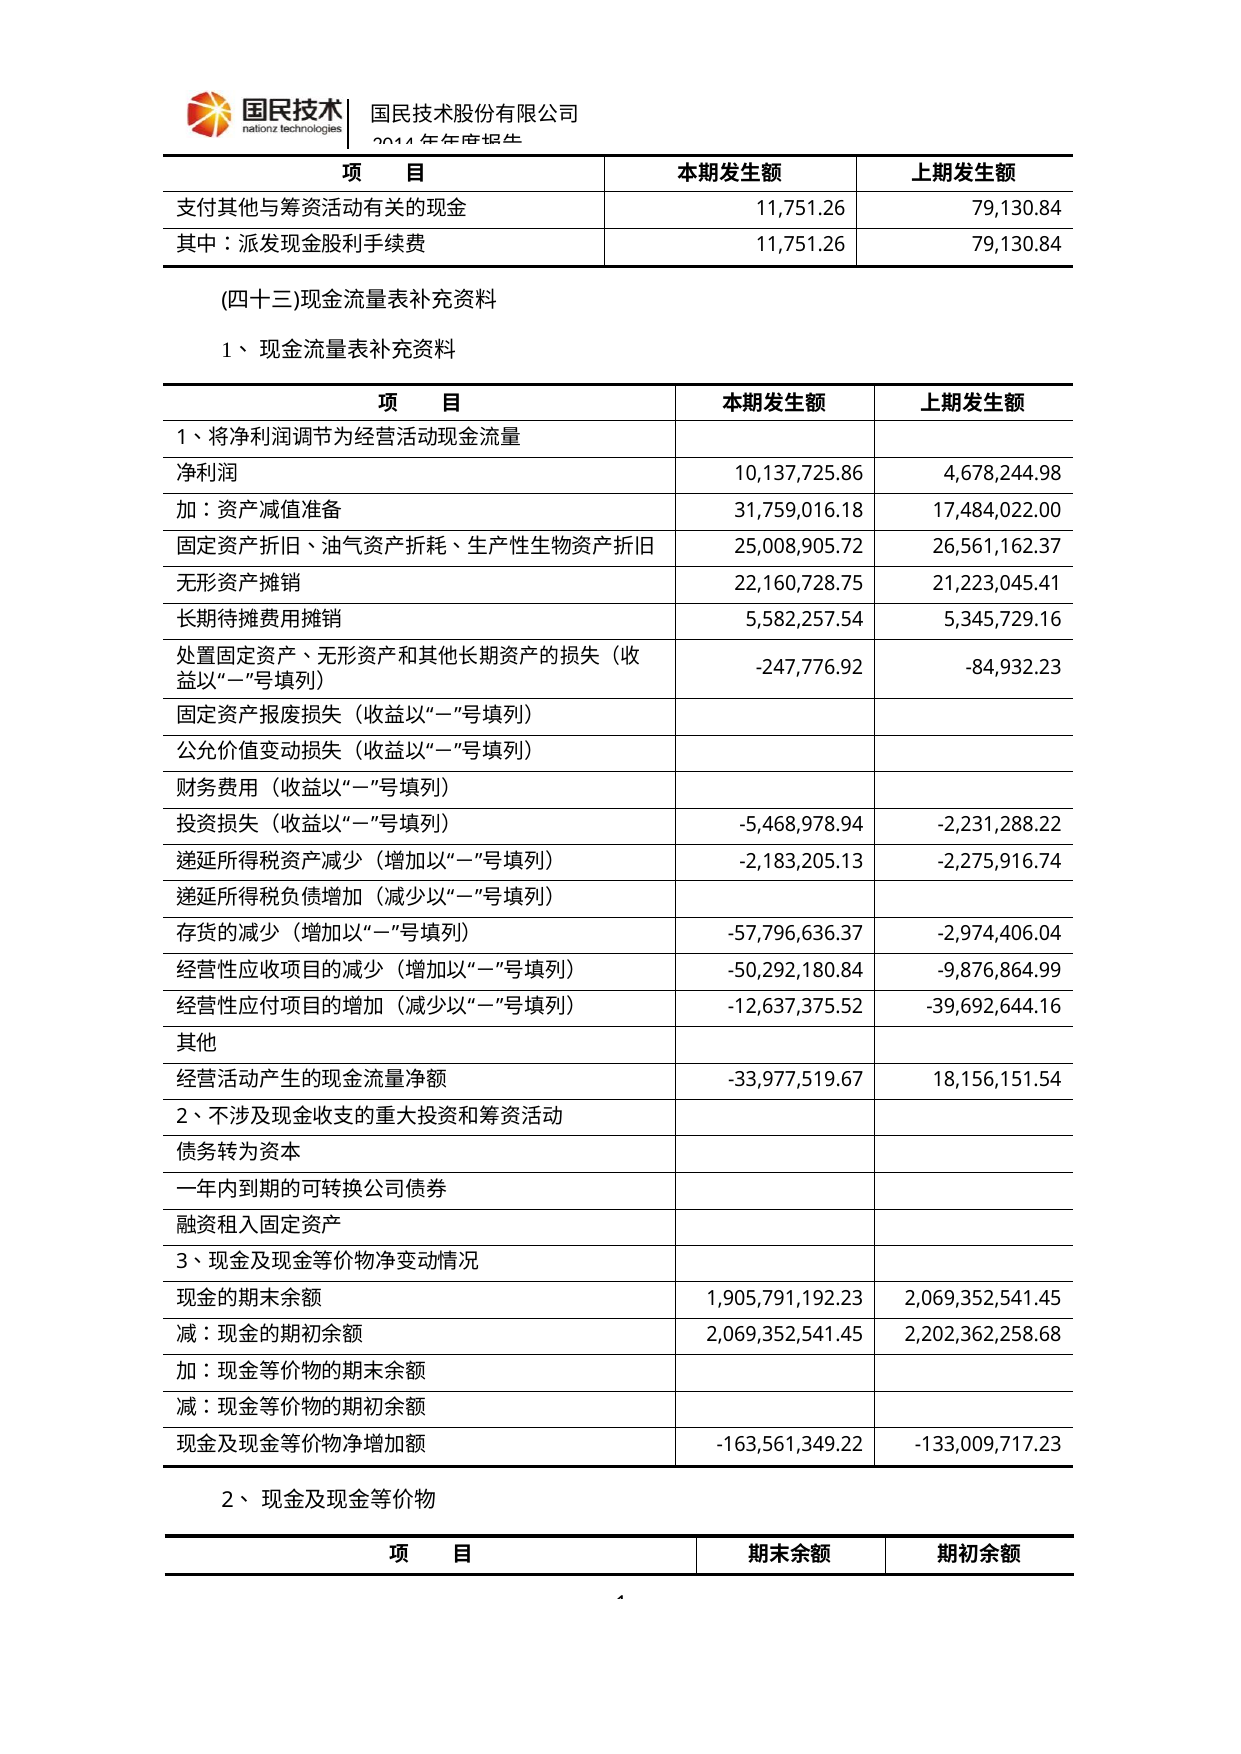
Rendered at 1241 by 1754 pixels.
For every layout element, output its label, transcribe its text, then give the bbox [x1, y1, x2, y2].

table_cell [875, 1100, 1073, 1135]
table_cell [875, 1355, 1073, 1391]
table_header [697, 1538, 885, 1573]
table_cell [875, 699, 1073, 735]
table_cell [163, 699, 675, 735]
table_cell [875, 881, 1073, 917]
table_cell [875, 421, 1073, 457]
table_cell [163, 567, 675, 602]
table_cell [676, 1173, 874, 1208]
text (四十三)现金流量表补充资料 [221, 284, 1088, 314]
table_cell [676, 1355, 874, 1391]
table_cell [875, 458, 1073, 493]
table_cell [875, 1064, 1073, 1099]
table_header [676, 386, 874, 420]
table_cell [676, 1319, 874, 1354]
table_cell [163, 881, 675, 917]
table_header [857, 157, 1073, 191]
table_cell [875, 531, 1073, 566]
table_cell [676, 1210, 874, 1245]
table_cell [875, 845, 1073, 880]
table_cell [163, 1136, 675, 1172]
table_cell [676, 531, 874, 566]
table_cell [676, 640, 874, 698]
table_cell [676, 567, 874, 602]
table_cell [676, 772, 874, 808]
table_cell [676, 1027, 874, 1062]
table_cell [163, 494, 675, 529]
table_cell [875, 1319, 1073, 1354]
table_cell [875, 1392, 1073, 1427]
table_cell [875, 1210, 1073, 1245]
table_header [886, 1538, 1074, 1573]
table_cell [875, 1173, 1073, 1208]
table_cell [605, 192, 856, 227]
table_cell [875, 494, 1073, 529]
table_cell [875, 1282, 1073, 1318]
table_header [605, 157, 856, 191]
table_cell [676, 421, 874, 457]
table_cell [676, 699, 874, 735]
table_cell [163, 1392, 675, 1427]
text 2、 现金及现金等价物 [221, 1484, 1088, 1514]
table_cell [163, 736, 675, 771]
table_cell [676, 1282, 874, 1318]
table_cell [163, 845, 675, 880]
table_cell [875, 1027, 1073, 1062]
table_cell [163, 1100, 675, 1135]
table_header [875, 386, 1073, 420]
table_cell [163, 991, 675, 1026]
picture [174, 90, 355, 138]
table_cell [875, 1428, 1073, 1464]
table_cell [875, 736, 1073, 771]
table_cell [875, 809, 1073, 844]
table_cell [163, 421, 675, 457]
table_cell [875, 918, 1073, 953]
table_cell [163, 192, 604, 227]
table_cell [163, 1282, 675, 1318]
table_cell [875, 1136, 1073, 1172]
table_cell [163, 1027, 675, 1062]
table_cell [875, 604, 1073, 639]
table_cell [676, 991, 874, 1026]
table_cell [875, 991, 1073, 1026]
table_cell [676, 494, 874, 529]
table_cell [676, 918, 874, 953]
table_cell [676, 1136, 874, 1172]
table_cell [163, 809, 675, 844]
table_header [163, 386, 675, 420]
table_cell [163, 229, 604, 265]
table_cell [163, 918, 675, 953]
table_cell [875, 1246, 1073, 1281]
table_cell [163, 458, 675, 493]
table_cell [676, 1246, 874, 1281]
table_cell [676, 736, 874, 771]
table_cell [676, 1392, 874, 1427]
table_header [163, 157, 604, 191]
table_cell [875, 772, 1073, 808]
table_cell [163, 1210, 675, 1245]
text 1、 现金流量表补充资料 [221, 334, 1088, 364]
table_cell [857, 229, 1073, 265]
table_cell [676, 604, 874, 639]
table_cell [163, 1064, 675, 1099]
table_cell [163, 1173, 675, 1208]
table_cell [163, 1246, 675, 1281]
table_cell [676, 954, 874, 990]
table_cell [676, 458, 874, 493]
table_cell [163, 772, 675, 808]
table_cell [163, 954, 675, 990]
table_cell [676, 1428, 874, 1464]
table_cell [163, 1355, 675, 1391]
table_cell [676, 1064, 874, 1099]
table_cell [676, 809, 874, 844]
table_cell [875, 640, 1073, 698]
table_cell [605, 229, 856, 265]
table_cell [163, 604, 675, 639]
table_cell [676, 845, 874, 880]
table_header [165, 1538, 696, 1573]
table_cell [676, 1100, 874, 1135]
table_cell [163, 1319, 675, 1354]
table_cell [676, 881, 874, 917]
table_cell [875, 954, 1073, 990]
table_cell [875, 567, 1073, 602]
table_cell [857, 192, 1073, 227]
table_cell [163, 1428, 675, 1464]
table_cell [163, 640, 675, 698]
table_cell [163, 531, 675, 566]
